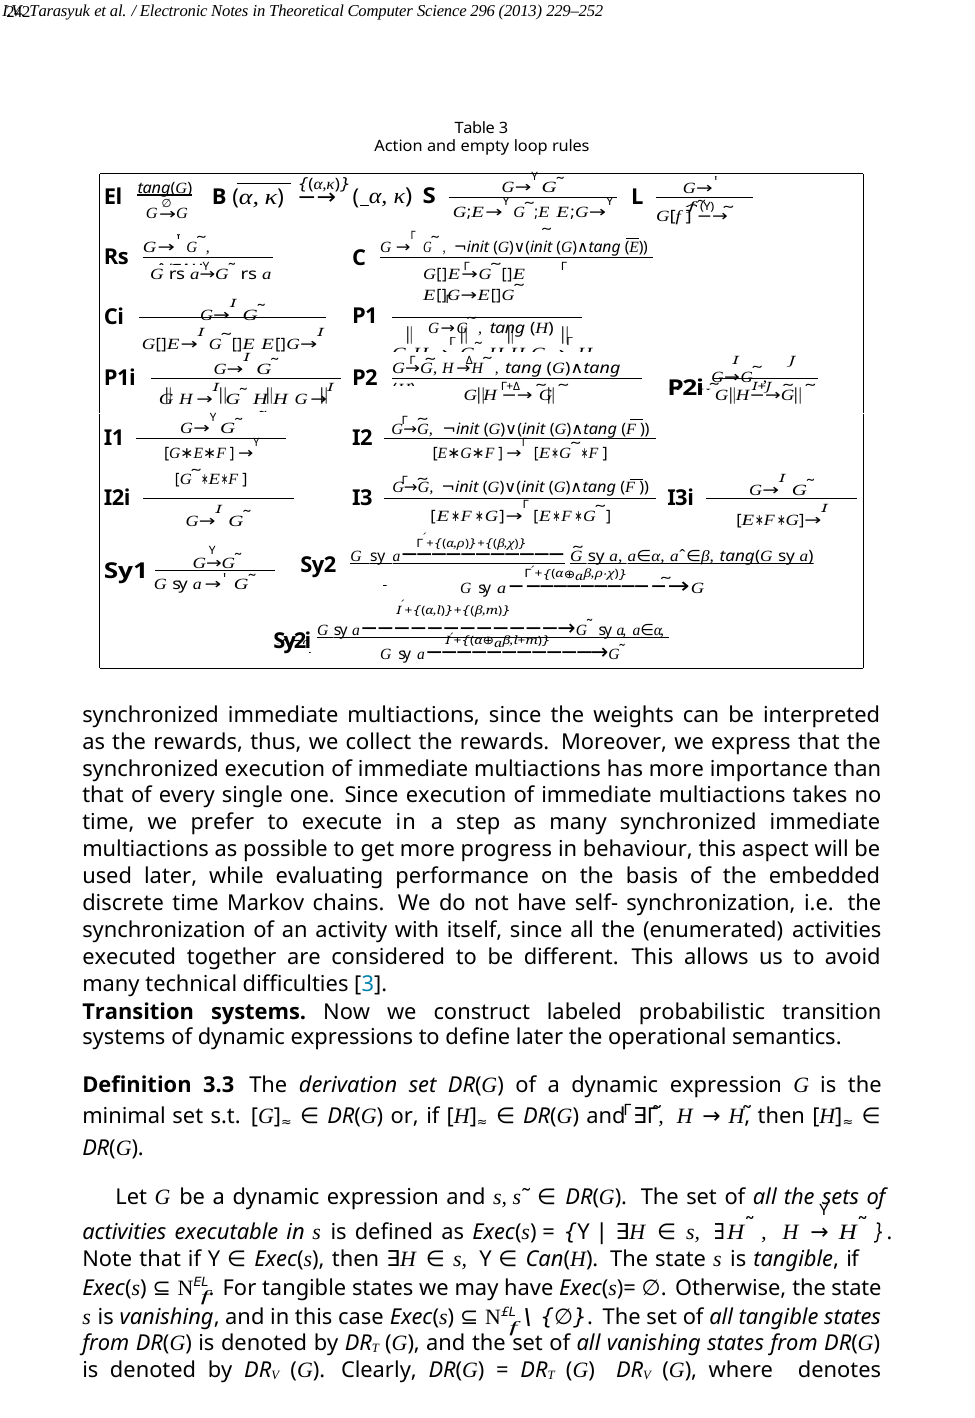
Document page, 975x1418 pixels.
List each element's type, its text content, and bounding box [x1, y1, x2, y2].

text Definition 3.3 The derivation set DR(G) of a dynamic expression G is the minimal set s.t. [G]≈ ∈ DR(G) or, if [H]≈ ∈ DR(G) and ∃Γ, H → H, then [H]≈ ∈ DR(G). [82, 1069, 881, 1162]
text Exec(s) ⊆ NEL. For tangible states we may have Exec(s)= ∅. Otherwise, the state [82, 1271, 912, 1301]
text Let G be a dynamic expression and s, s˜ ∈ DR(G). The set of all the sets of [115, 1181, 912, 1210]
text Action and empty loop rules [71, 137, 892, 156]
text synchronized immediate multiactions, since the weights can be interpreted as the rewards, thus, we collect the rewards. Moreover, we express that the synchronized execution of immediate multiactions has more importance than that of every single one. Since execution of immediate multiactions takes no time, we prefer to execute in a step as many synchronized immediate multiactions as possible to get more progress in behaviour, this aspect will be used later, while evaluating performance on the basis of the embedded discrete time Markov chains. We do not have self- synchronization, i.e. the synchronization of an activity with itself, since all the (enumerated) activities executed together are considered to be different. This allows us to avoid many technical difficulties [3]. [82, 201, 881, 997]
text Note that if Υ ∈ Exec(s), then ∃H ∈ s, Υ ∈ Can(H). The state s is tangible, if [82, 1245, 912, 1271]
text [82, 1303, 881, 1384]
text Table 3 [71, 118, 892, 137]
text Transition systems. Now we construct labeled probabilistic transition systems of dynamic expressions to define later the operational semantics. [82, 998, 881, 1051]
text activities executable in s is defined as Exec(s) = {Υ | ∃H ∈ s, ∃H˜, H → H˜}. [82, 1216, 912, 1245]
